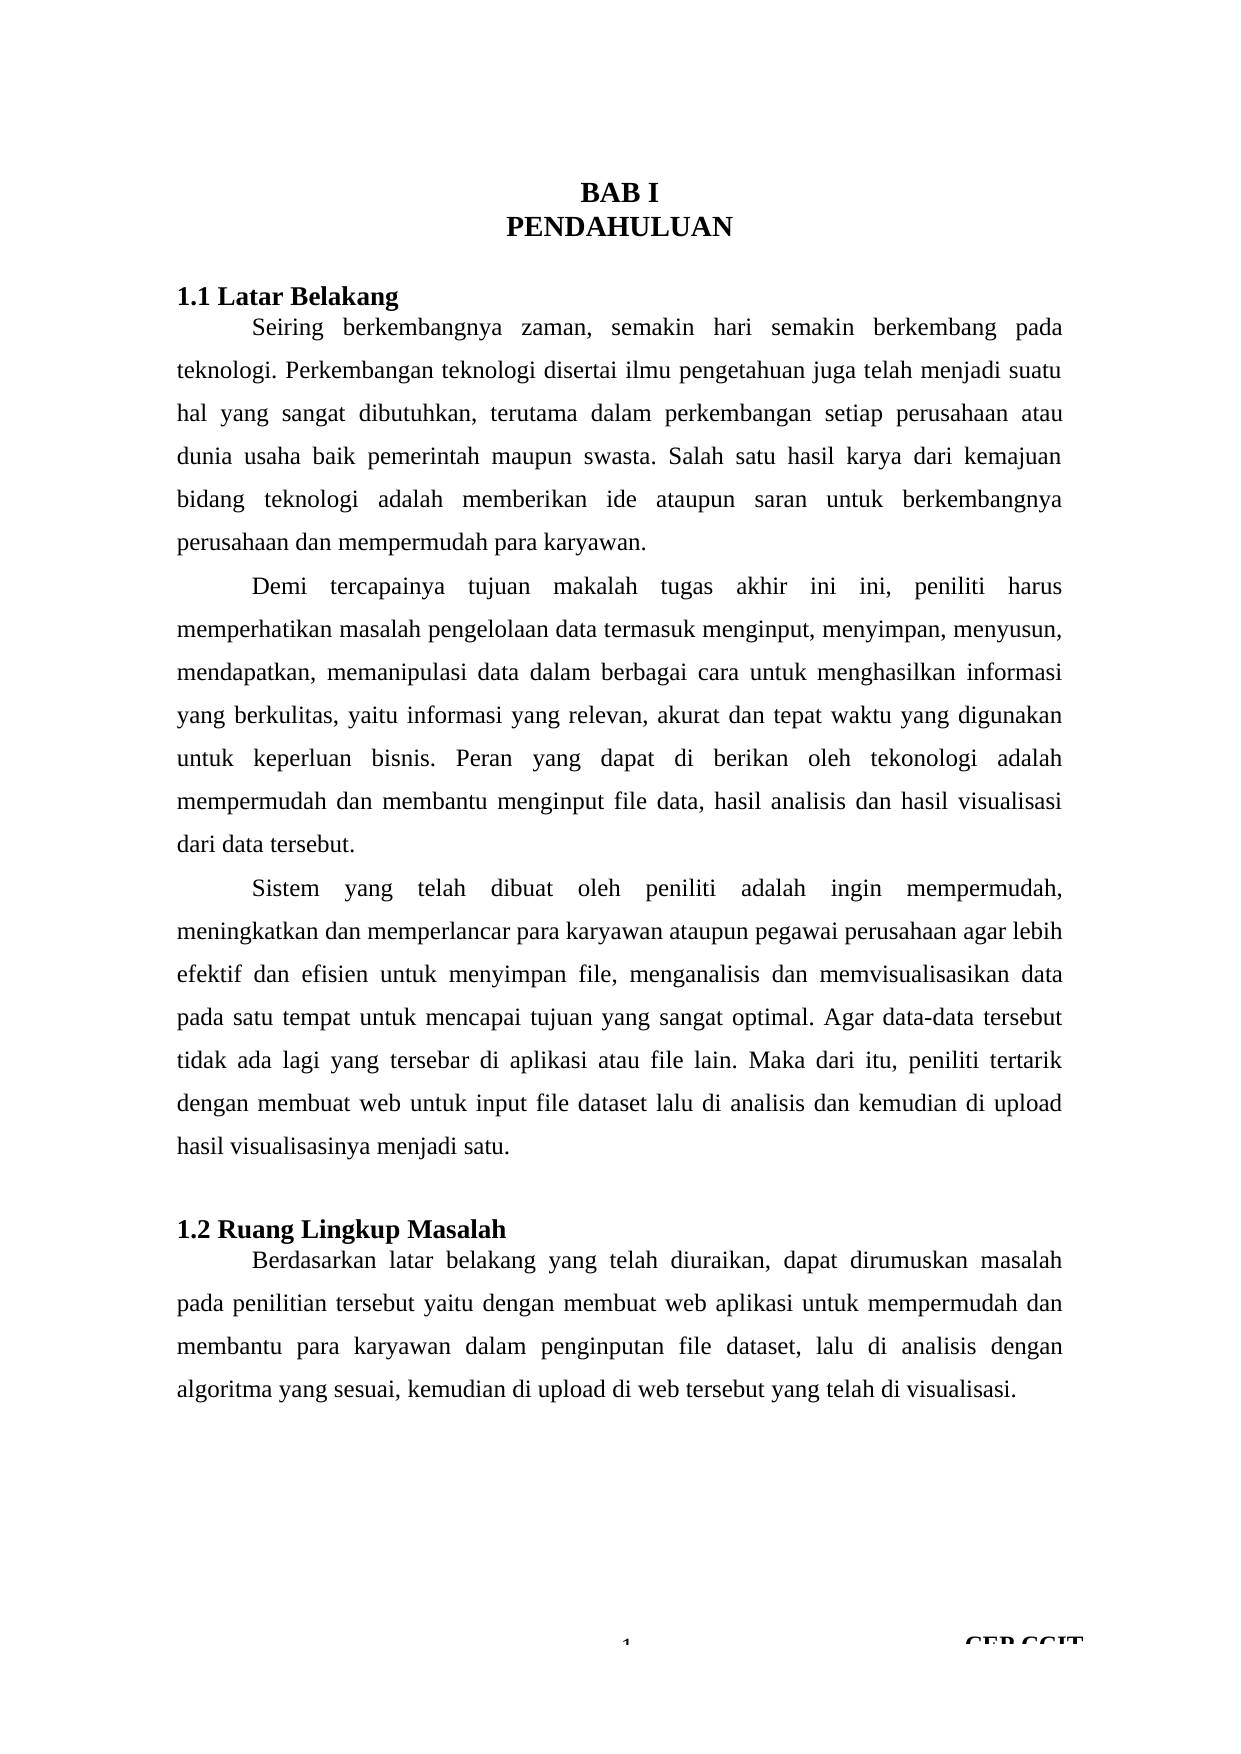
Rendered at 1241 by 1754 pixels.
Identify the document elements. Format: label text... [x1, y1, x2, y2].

text Seiring berkembangnya zaman, semakin hari semakin berkembang pada teknologi. Perkembangan teknologi disertai ilmu pengetahuan juga telah menjadi suatu hal yang sangat dibutuhkan, terutama dalam perkembangan setiap perusahaan atau dunia usaha baik pemerintah maupun swasta. Salah satu hasil karya dari kemajuan bidang teknologi adalah memberikan ide ataupun saran untuk berkembangnya perusahaan dan mempermudah para karyawan. [177, 312, 1063, 556]
text Berdasarkan latar belakang yang telah diuraikan, dapat dirumuskan masalah pada penilitian tersebut yaitu dengan membuat web aplikasi untuk mempermudah dan membantu para karyawan dalam penginputan file dataset, lalu di analisis dengan algoritma yang sesuai, kemudian di upload di web tersebut yang telah di visualisasi. [177, 1245, 1063, 1403]
subtitle BAB I PENDAHULUAN [483, 175, 757, 242]
subtitle Ruang Lingkup Masalah [177, 1213, 1090, 1244]
text Sistem yang telah dibuat oleh peniliti adalah ingin mempermudah, meningkatkan dan memperlancar para karyawan ataupun pegawai perusahaan agar lebih efektif dan efisien untuk menyimpan file, menganalisis dan memvisualisasikan data pada satu tempat untuk mencapai tujuan yang sangat optimal. Agar data-data tersebut tidak ada lagi yang tersebar di aplikasi atau file lain. Maka dari itu, peniliti tertarik dengan membuat web untuk input file dataset lalu di analisis dan kemudian di upload hasil visualisasinya menjadi satu. [177, 873, 1063, 1160]
text Demi tercapainya tujuan makalah tugas akhir ini ini, peniliti harus memperhatikan masalah pengelolaan data termasuk menginput, menyimpan, menyusun, mendapatkan, memanipulasi data dalam berbagai cara untuk menghasilkan informasi yang berkulitas, yaitu informasi yang relevan, akurat dan tepat waktu yang digunakan untuk keperluan bisnis. Peran yang dapat di berikan oleh tekonologi adalah mempermudah dan membantu menginput file data, hasil analisis dan hasil visualisasi dari data tersebut. [177, 571, 1063, 858]
subtitle Latar Belakang [177, 280, 1090, 311]
